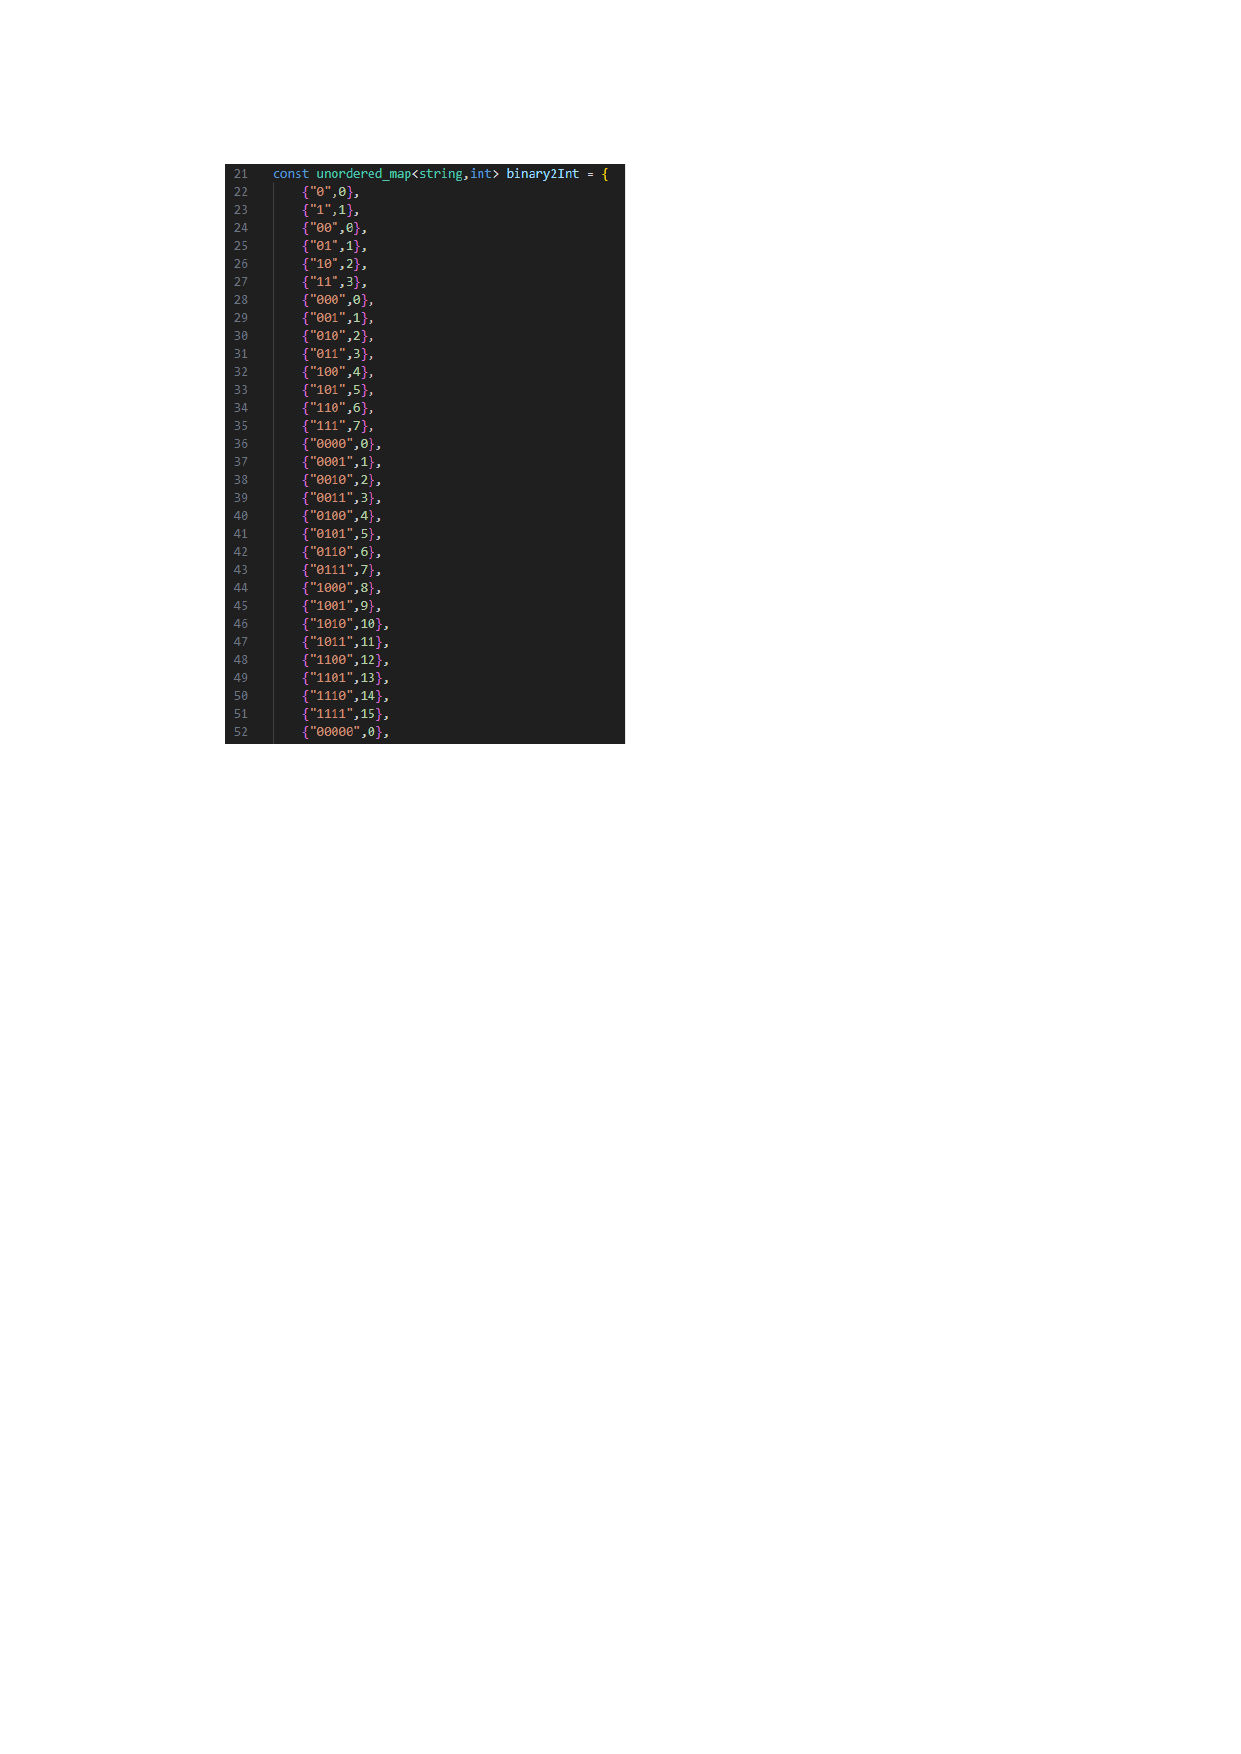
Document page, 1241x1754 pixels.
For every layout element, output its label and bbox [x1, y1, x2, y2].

picture [225, 164, 625, 744]
